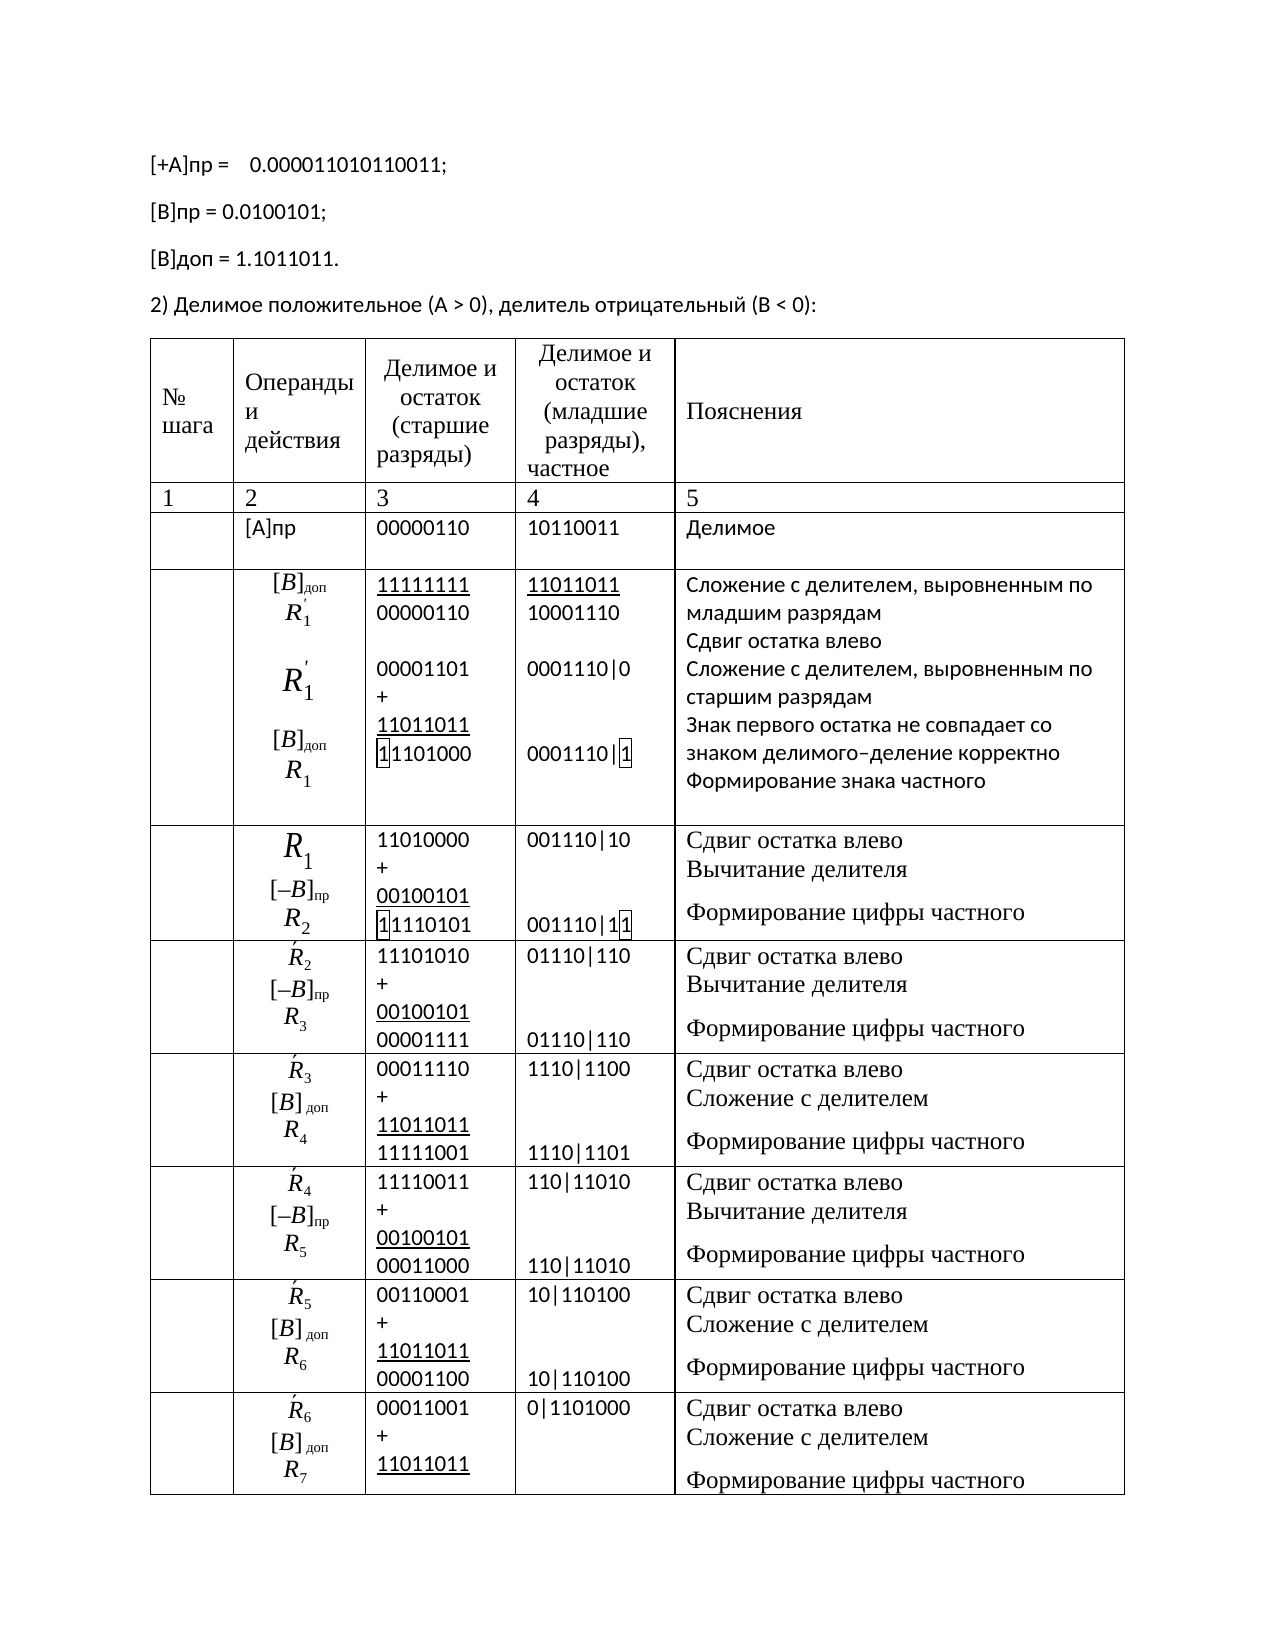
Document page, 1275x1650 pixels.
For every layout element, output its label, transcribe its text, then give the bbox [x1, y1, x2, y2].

table_cell 0|1101000 0|1101001 [516, 1393, 674, 1494]
table_cell [151, 826, 233, 940]
table_cell 11011011 10001110 0001110|0 0001110|1 [516, 570, 674, 824]
table_cell [A]пр [234, 513, 365, 569]
table_cell 2 [234, 483, 365, 512]
table_header Операнды и действия [234, 339, 365, 482]
table_cell [–B]пр [234, 826, 365, 940]
table_cell 1110|1100 1110|1101 [516, 1054, 674, 1166]
table_header № шага [151, 339, 233, 482]
text [В]пр = 0.0100101; [150, 197, 1125, 225]
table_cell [676, 1280, 1124, 1392]
table_cell 001110|10 001110|11 [516, 826, 674, 940]
table_cell Сдвиг остатка влево Вычитание делителя Формирование цифры частного [676, 941, 1124, 1053]
table_cell Делимое [676, 513, 1124, 569]
table_cell [B] доп [234, 1054, 365, 1166]
table_cell [151, 1054, 233, 1166]
table_cell 01110|110 01110|110 [516, 941, 674, 1053]
table_cell 00110001 + 11011011 00001100 [366, 1280, 515, 1392]
table_header Делимое и остаток (старшие разряды) [366, 339, 515, 482]
table_cell [151, 513, 233, 569]
table_cell 110|11010 110|11010 [516, 1167, 674, 1279]
table_cell Сложение с делителем, выровненным по младшим разрядам Сдвиг остатка влево Сложение с делителем, выровненным по старшим разрядам Знак первого остатка не совпадает со знаком делимого–деление корректно Формирование знака частного [676, 570, 1124, 824]
table_cell 11010000 + 00100101 11110101 [366, 826, 515, 940]
table_cell 00000110 [366, 513, 515, 569]
table_cell [151, 1393, 233, 1494]
text [+А]пр = 0.000011010110011; [150, 150, 1125, 178]
table_cell Сдвиг остатка влево Вычитание делителя Формирование цифры частного [676, 826, 1124, 940]
table_cell [B]доп [B]доп [234, 570, 365, 824]
table_cell 10110011 [516, 513, 674, 569]
table_cell 11101010 + 00100101 00001111 [366, 941, 515, 1053]
table_cell Сдвиг остатка влево Сложение с делителем Формирование цифры частного [676, 1054, 1124, 1166]
table_cell [151, 1167, 233, 1279]
table_cell 3 [366, 483, 515, 512]
table_cell 4 [516, 483, 674, 512]
table_header Делимое и остаток (младшие разряды), частное [516, 339, 674, 482]
table_cell 11110011 + 00100101 00011000 [366, 1167, 515, 1279]
table_cell [–B]пр [234, 941, 365, 1053]
table_cell [–B]пр [234, 1167, 365, 1279]
text 2) Делимое положительное (A > 0), делитель отрицательный (B < 0): [150, 291, 1125, 319]
table_cell 10|110100 10|110100 [516, 1280, 674, 1392]
table_cell [151, 941, 233, 1053]
table_cell [B] доп [234, 1280, 365, 1392]
table_cell Сдвиг остатка влево Вычитание делителя Формирование цифры частного [676, 1167, 1124, 1279]
table_header Пояснения [676, 339, 1124, 482]
table_cell 5 [676, 483, 1124, 512]
text [В]доп = 1.1011011. [150, 244, 1125, 272]
table_cell [B] доп [234, 1393, 365, 1494]
table_cell 1 [151, 483, 233, 512]
table_cell 11111111 00000110 00001101 + 11011011 11101000 [366, 570, 515, 824]
table_cell 00011110 + 11011011 11111001 [366, 1054, 515, 1166]
table_cell [151, 570, 233, 824]
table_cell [676, 1393, 1124, 1494]
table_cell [366, 1393, 515, 1494]
table_cell [151, 1280, 233, 1392]
